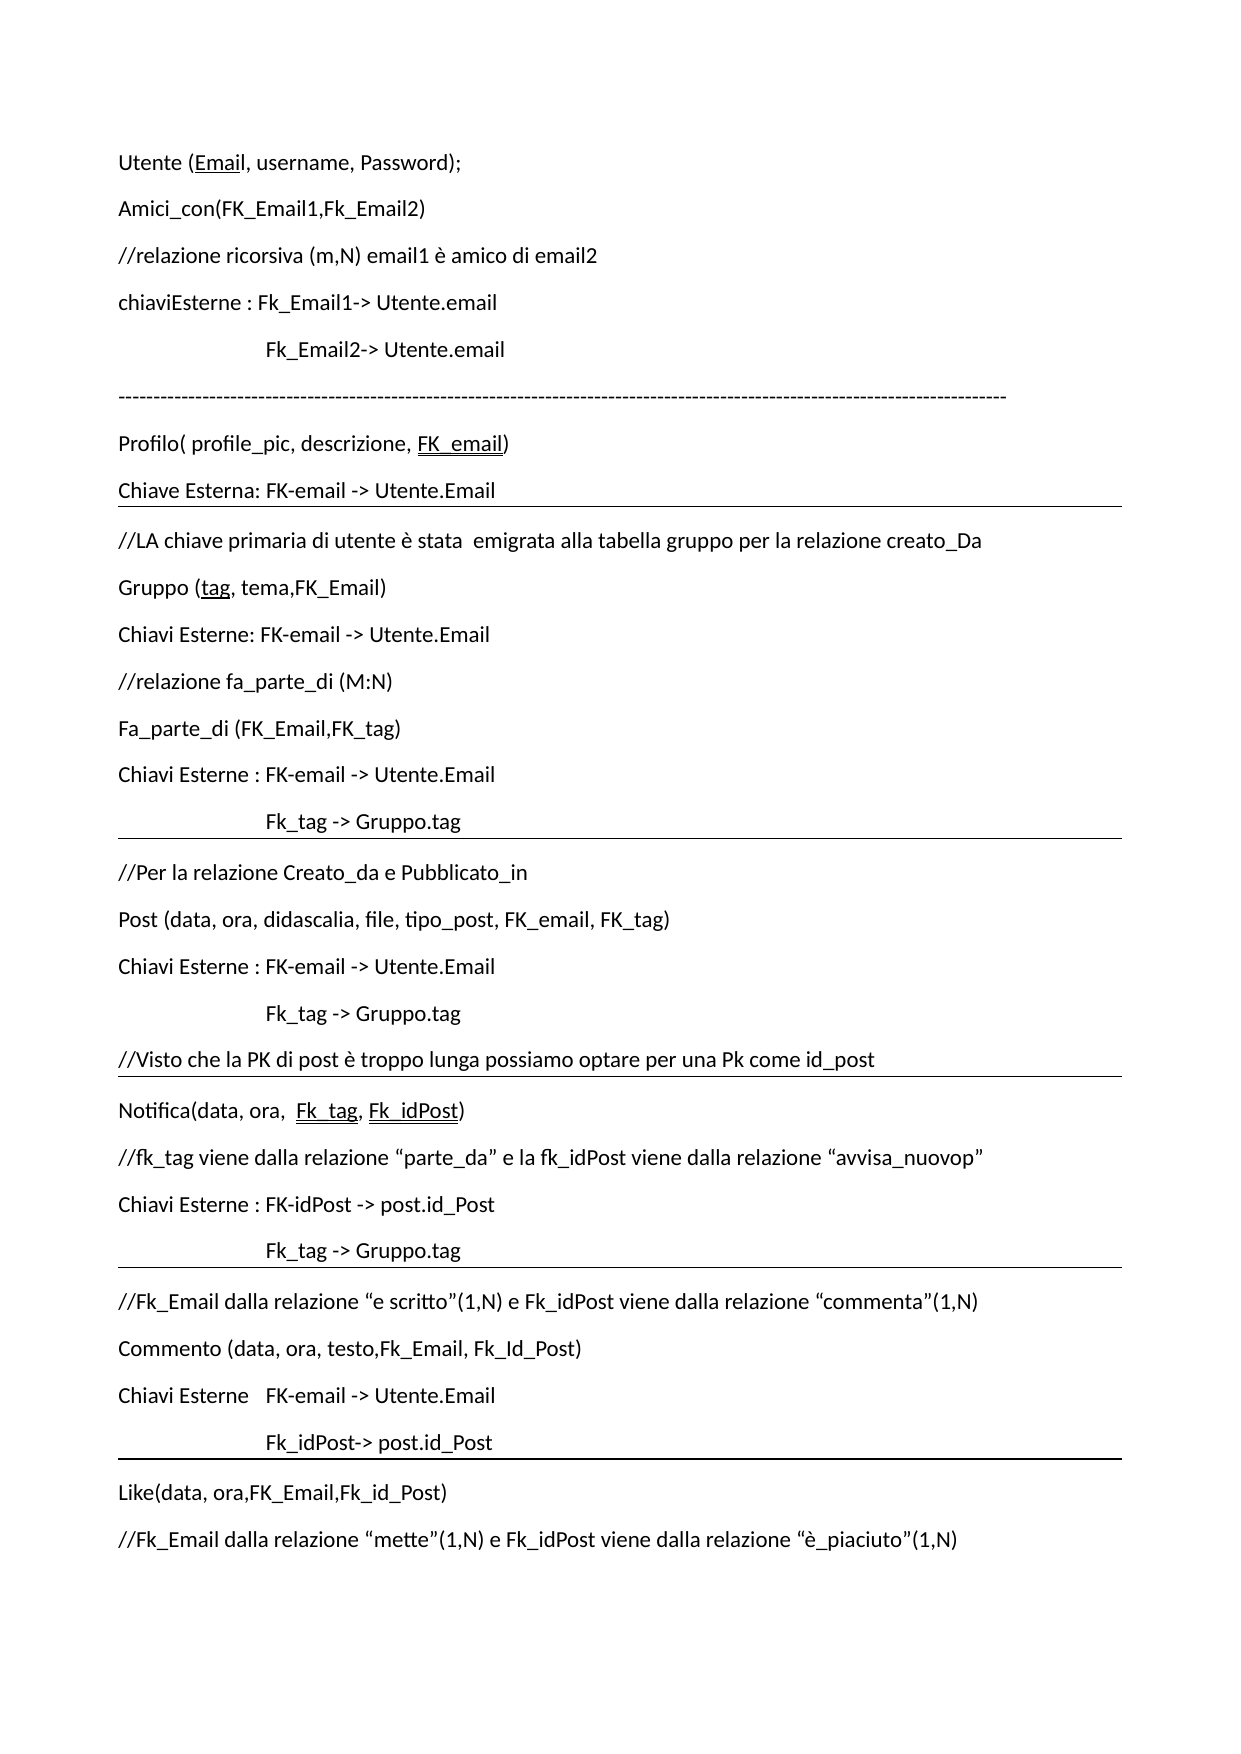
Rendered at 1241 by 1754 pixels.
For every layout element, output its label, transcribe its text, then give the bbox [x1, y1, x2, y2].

text Fk_idPost-> post.id_Post [118, 1428, 1122, 1458]
text Chiavi Esterne : FK-idPost -> post.id_Post [118, 1190, 1122, 1218]
text Fa_parte_di (FK_Email,FK_tag) [118, 714, 1122, 742]
text //relazione fa_parte_di (M:N) [118, 667, 1122, 695]
text Chiavi Esterne: FK-email -> Utente.Email [118, 620, 1122, 648]
text Post (data, ora, didascalia, file, tipo_post, FK_email, FK_tag) [118, 905, 1122, 933]
text Gruppo (tag, tema,FK_Email) [118, 573, 1122, 601]
text Chiavi Esterne : FK-email -> Utente.Email [118, 761, 1122, 789]
text Chiavi Esterne : FK-email -> Utente.Email [118, 952, 1122, 980]
text Like(data, ora,FK_Email,Fk_id_Post) [118, 1478, 1122, 1506]
text ------------------------------------------------------------------------------------------------------------------------------- [118, 382, 1122, 410]
text //Per la relazione Creato_da e Pubblicato_in [118, 858, 1122, 886]
text Utente (Email, username, Password); [118, 148, 1122, 176]
text Amici_con(FK_Email1,Fk_Email2) [118, 194, 1122, 222]
text Fk_tag -> Gruppo.tag [118, 807, 1122, 838]
text Notifica(data, ora, Fk_tag, Fk_idPost) [118, 1096, 1122, 1124]
text //Fk_Email dalla relazione “e scritto”(1,N) e Fk_idPost viene dalla relazione “commenta”(1,N) [118, 1287, 1122, 1315]
text Fk_tag -> Gruppo.tag [118, 999, 1122, 1027]
text Fk_tag -> Gruppo.tag [118, 1237, 1122, 1267]
text Chiavi Esterne FK-email -> Utente.Email [118, 1381, 1122, 1409]
text Chiave Esterna: FK-email -> Utente.Email [118, 476, 1122, 506]
text //relazione ricorsiva (m,N) email1 è amico di email2 [118, 241, 1122, 269]
text Fk_Email2-> Utente.email [192, 335, 1122, 363]
text //Visto che la PK di post è troppo lunga possiamo optare per una Pk come id_post [118, 1046, 1122, 1076]
text //Fk_Email dalla relazione “mette”(1,N) e Fk_idPost viene dalla relazione “è_piaciuto”(1,N) [118, 1525, 1122, 1553]
text chiaviEsterne : Fk_Email1-> Utente.email [118, 288, 1122, 316]
text //LA chiave primaria di utente è stata emigrata alla tabella gruppo per la relazione creato_Da [118, 526, 1122, 554]
text Profilo( profile_pic, descrizione, FK_email) [118, 429, 1122, 457]
text Commento (data, ora, testo,Fk_Email, Fk_Id_Post) [118, 1334, 1122, 1362]
text //fk_tag viene dalla relazione “parte_da” e la fk_idPost viene dalla relazione “avvisa_nuovop” [118, 1143, 1122, 1171]
